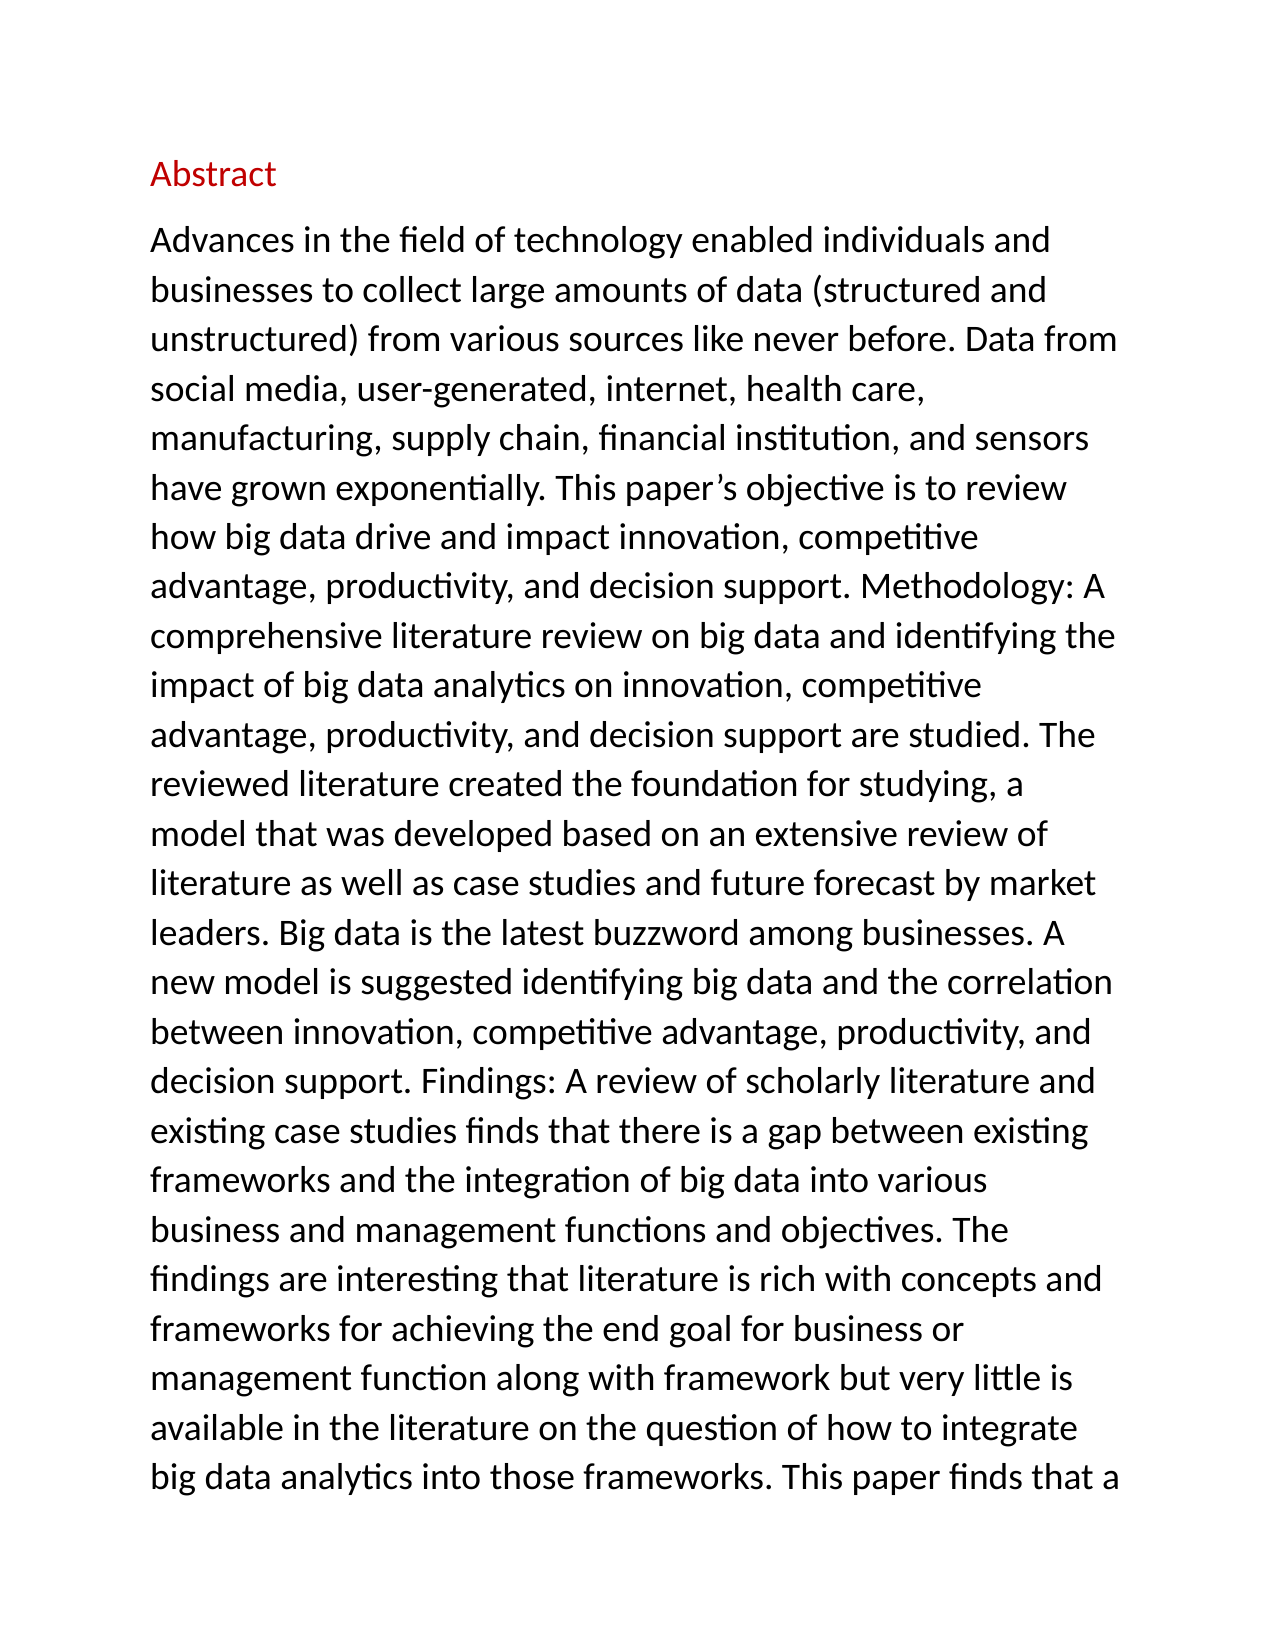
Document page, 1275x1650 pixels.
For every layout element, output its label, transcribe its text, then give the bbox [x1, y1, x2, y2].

text Abstract [150, 150, 1125, 196]
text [150, 216, 1125, 1499]
